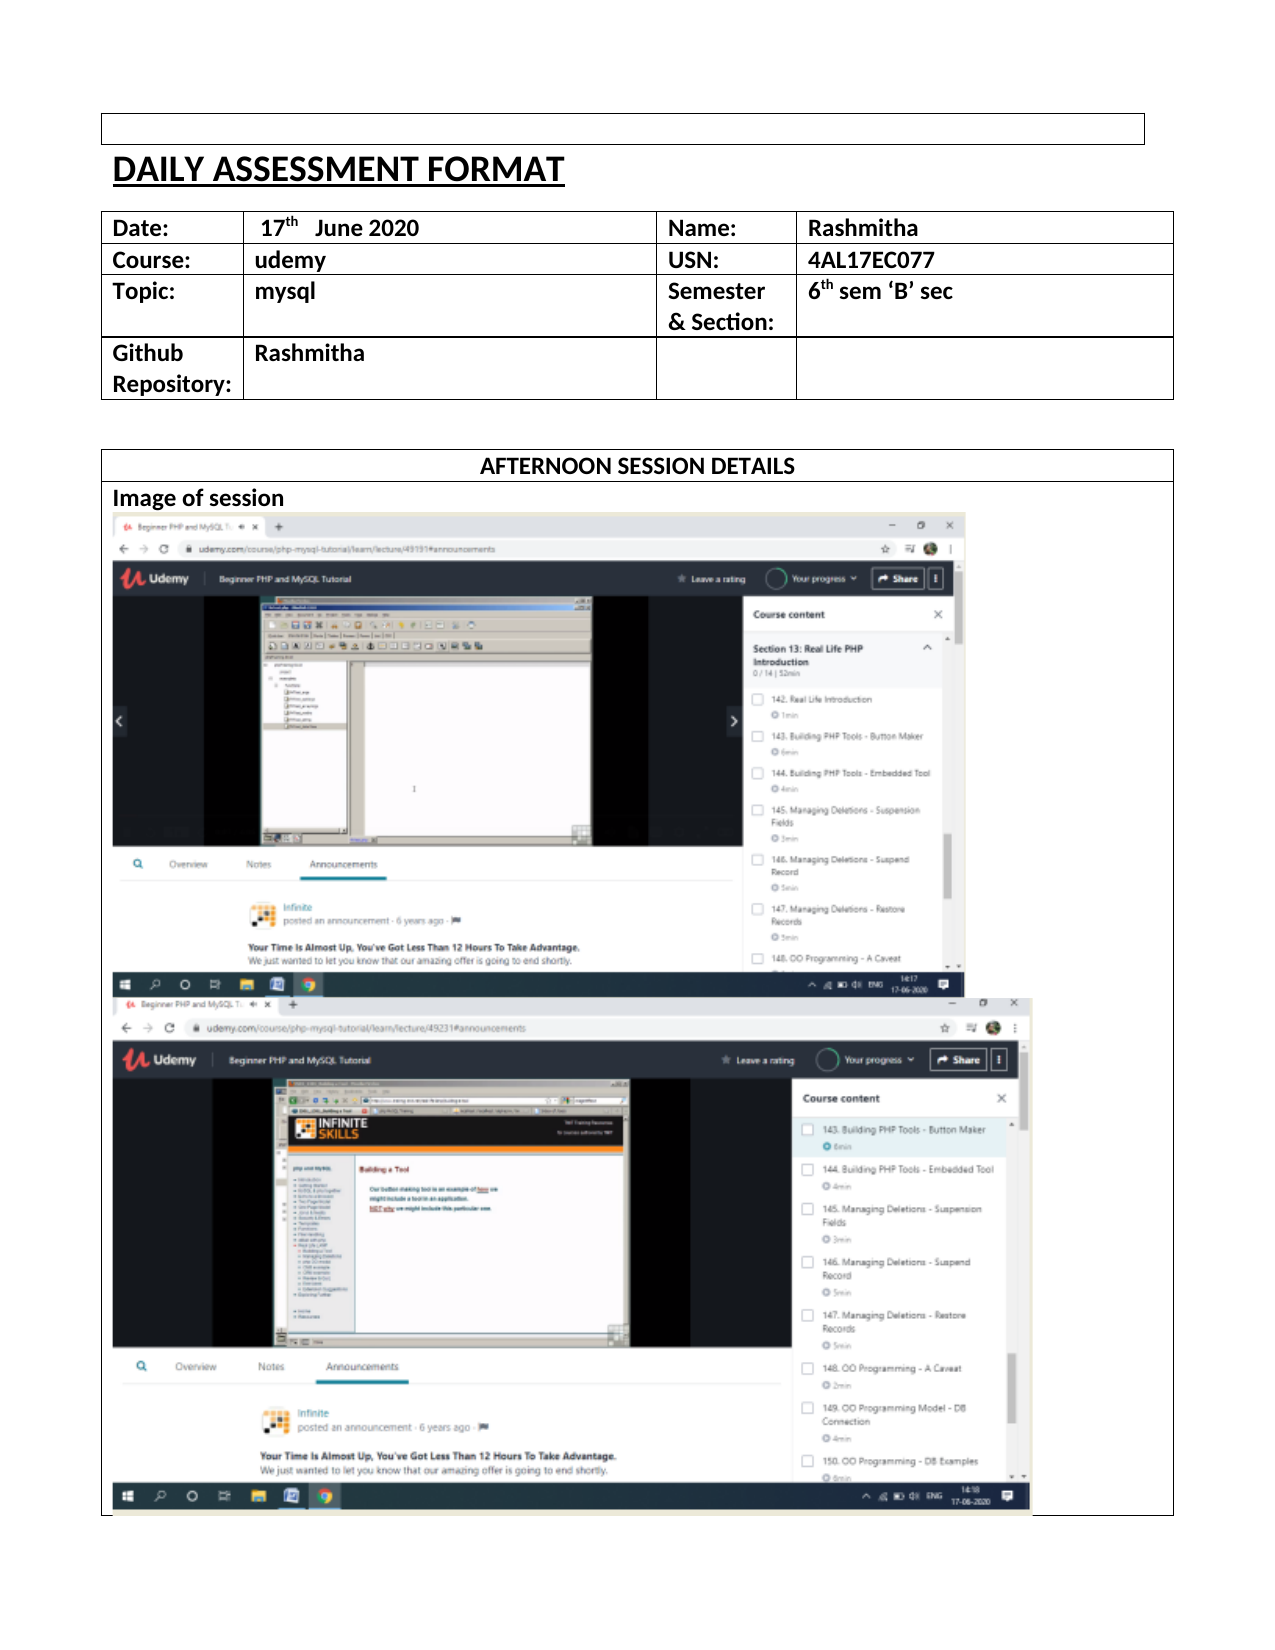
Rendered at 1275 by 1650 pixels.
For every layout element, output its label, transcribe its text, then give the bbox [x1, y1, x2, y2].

table_header Name: [657, 212, 796, 243]
table_header AFTERNOON SESSION DETAILS [102, 450, 1173, 481]
table_cell Course: [102, 244, 243, 274]
table_cell [797, 338, 1173, 398]
picture [112, 512, 1033, 1516]
text DAILY ASSESSMENT FORMAT [112, 145, 1162, 191]
table_cell udemy [244, 244, 656, 274]
table_cell Semester & Section: [657, 275, 796, 336]
table_header Rashmitha [797, 212, 1173, 243]
table_cell 4AL17EC077 [797, 244, 1173, 274]
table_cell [102, 482, 1173, 1515]
table_cell 6th sem ‘B’ sec [797, 275, 1173, 336]
table_header 17th June 2020 [244, 212, 656, 243]
table_cell USN: [657, 244, 796, 274]
table_cell Rashmitha [244, 338, 656, 398]
table_cell [102, 114, 1144, 144]
table_cell Topic: [102, 275, 243, 336]
table_cell Github Repository: [102, 338, 243, 398]
table_cell mysql [244, 275, 656, 336]
table_header Date: [102, 212, 243, 243]
table_cell [657, 338, 796, 398]
